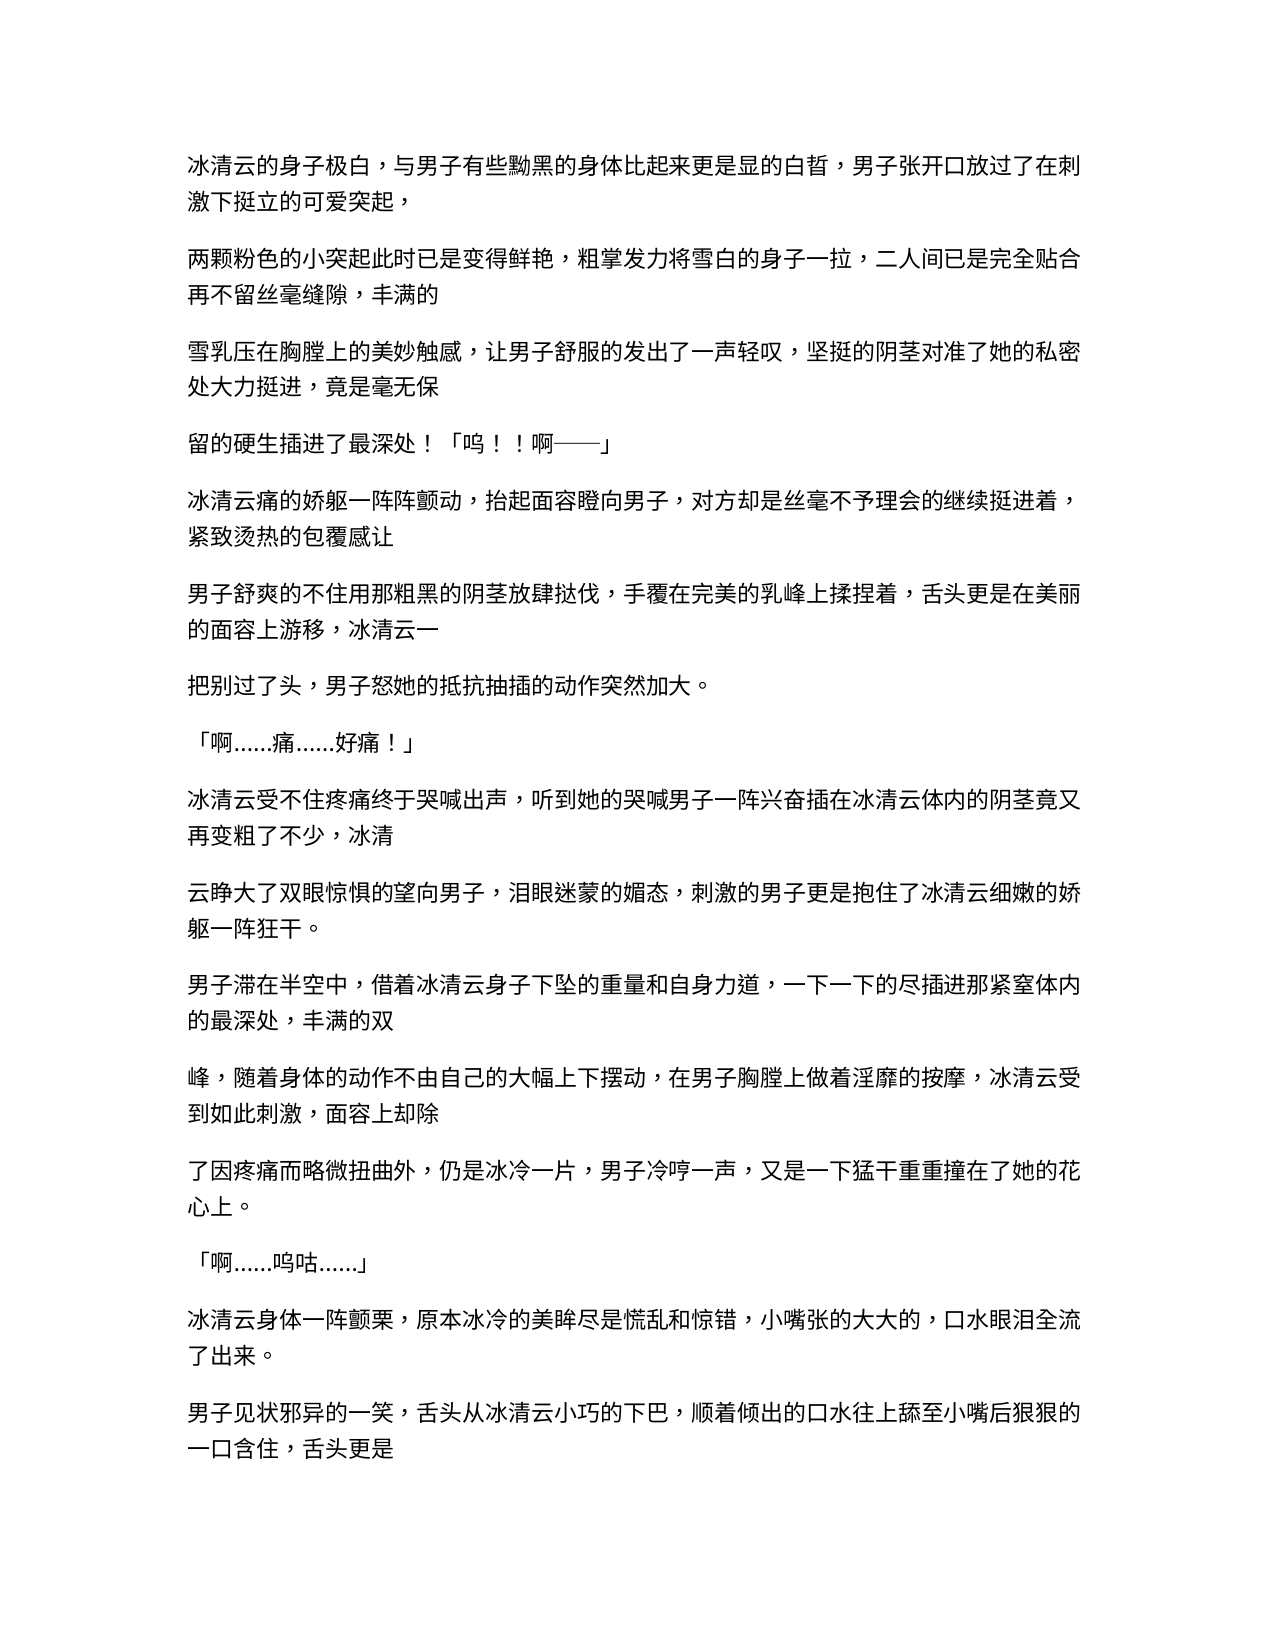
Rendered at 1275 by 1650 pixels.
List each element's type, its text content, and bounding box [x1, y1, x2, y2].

text 云睁大了双眼惊惧的望向男子，泪眼迷蒙的媚态，刺激的男子更是抱住了冰清云细嫩的娇躯一阵狂干。 [187, 877, 1087, 944]
text 冰清云痛的娇躯一阵阵颤动，抬起面容瞪向男子，对方却是丝毫不予理会的继续挺进着，紧致烫热的包覆感让 [187, 485, 1087, 552]
text 冰清云受不住疼痛终于哭喊出声，听到她的哭喊男子一阵兴奋插在冰清云体内的阴茎竟又再变粗了不少，冰清 [187, 784, 1087, 851]
text 峰，随着身体的动作不由自己的大幅上下摆动，在男子胸膛上做着淫靡的按摩，冰清云受到如此刺激，面容上却除 [187, 1062, 1087, 1129]
text 了因疼痛而略微扭曲外，仍是冰冷一片，男子冷哼一声，又是一下猛干重重撞在了她的花心上。 [187, 1155, 1087, 1222]
text 两颗粉色的小突起此时已是变得鲜艳，粗掌发力将雪白的身子一拉，二人间已是完全贴合再不留丝毫缝隙，丰满的 [187, 243, 1087, 310]
text 雪乳压在胸膛上的美妙触感，让男子舒服的发出了一声轻叹，坚挺的阴茎对准了她的私密处大力挺进，竟是毫无保 [187, 335, 1087, 403]
text 「啊……呜咕……」 [187, 1247, 1087, 1279]
text 把别过了头，男子怒她的抵抗抽插的动作突然加大。 [187, 670, 1087, 702]
text 冰清云的身子极白，与男子有些黝黑的身体比起来更是显的白晢，男子张开口放过了在刺激下挺立的可爱突起， [187, 150, 1087, 217]
text 留的硬生插进了最深处！「呜！！啊──」 [187, 428, 1087, 459]
text 冰清云身体一阵颤栗，原本冰冷的美眸尽是慌乱和惊错，小嘴张的大大的，口水眼泪全流了出来。 [187, 1304, 1087, 1371]
text 男子见状邪异的一笑，舌头从冰清云小巧的下巴，顺着倾出的口水往上舔至小嘴后狠狠的一口含住，舌头更是 [187, 1397, 1087, 1464]
text 男子滞在半空中，借着冰清云身子下坠的重量和自身力道，一下一下的尽插进那紧窒体内的最深处，丰满的双 [187, 969, 1087, 1036]
text 男子舒爽的不住用那粗黑的阴茎放肆挞伐，手覆在完美的乳峰上揉捏着，舌头更是在美丽的面容上游移，冰清云一 [187, 578, 1087, 645]
text 「啊……痛……好痛！」 [187, 727, 1087, 758]
